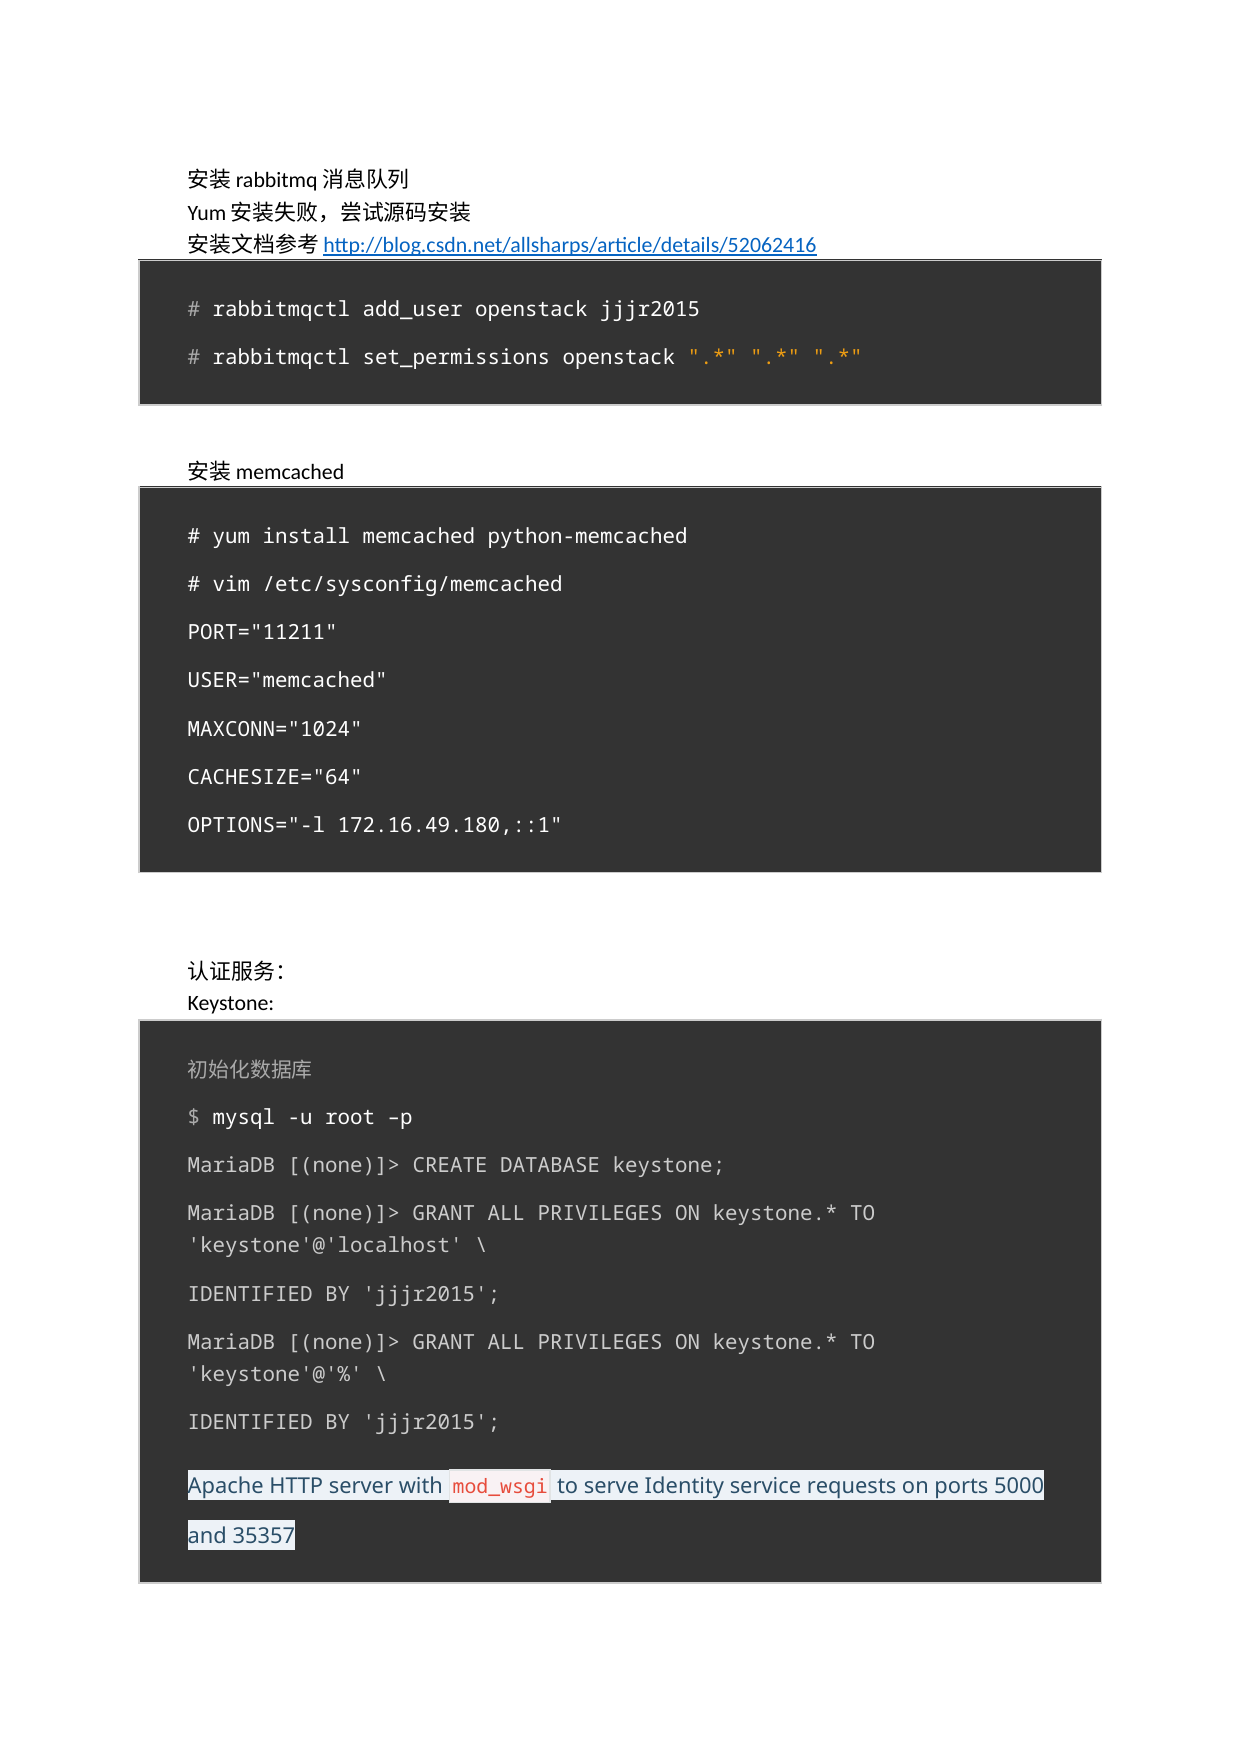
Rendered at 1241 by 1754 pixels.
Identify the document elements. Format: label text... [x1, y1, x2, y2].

text # yum install memcached python-memcached [140, 488, 1101, 534]
text Apache HTTP server with mod_wsgi to serve Identity service requests on ports 5000 and 35357 [140, 1421, 1101, 1582]
text $ mysql -u root –p [140, 1067, 1101, 1115]
text 认证服务： [187, 954, 1053, 986]
text 初始化数据库 [140, 1021, 1101, 1067]
text # vim /etc/sysconfig/memcached [140, 534, 1101, 583]
text IDENTIFIED BY 'jjjr2015'; [140, 1373, 1101, 1421]
text # rabbitmqctl set_permissions openstack ".*" ".*" ".*" [140, 308, 1101, 404]
text Keystone: [187, 986, 1053, 1019]
text MariaDB [(none)]> GRANT ALL PRIVILEGES ON keystone.* TO 'keystone'@'%' \ [140, 1292, 1101, 1373]
text MariaDB [(none)]> CREATE DATABASE keystone; [140, 1115, 1101, 1163]
text 安装rabbitmq消息队列 [187, 162, 1053, 194]
text # rabbitmqctl add_user openstack jjjr2015 [140, 261, 1101, 308]
text USER="memcached" [140, 631, 1101, 679]
text Yum安装失败，尝试源码安装 [187, 194, 1053, 227]
text 安装memcached [187, 454, 1053, 486]
text OPTIONS="-l 172.16.49.180,::1" [140, 775, 1101, 872]
text PORT="11211" [140, 583, 1101, 631]
text MariaDB [(none)]> GRANT ALL PRIVILEGES ON keystone.* TO 'keystone'@'localhost' \ [140, 1163, 1101, 1244]
text IDENTIFIED BY 'jjjr2015'; [140, 1244, 1101, 1292]
text 安装文档参考http://blog.csdn.net/allsharps/article/details/52062416 [187, 227, 1053, 259]
text CACHESIZE="64" [140, 727, 1101, 775]
text MAXCONN="1024" [140, 679, 1101, 727]
